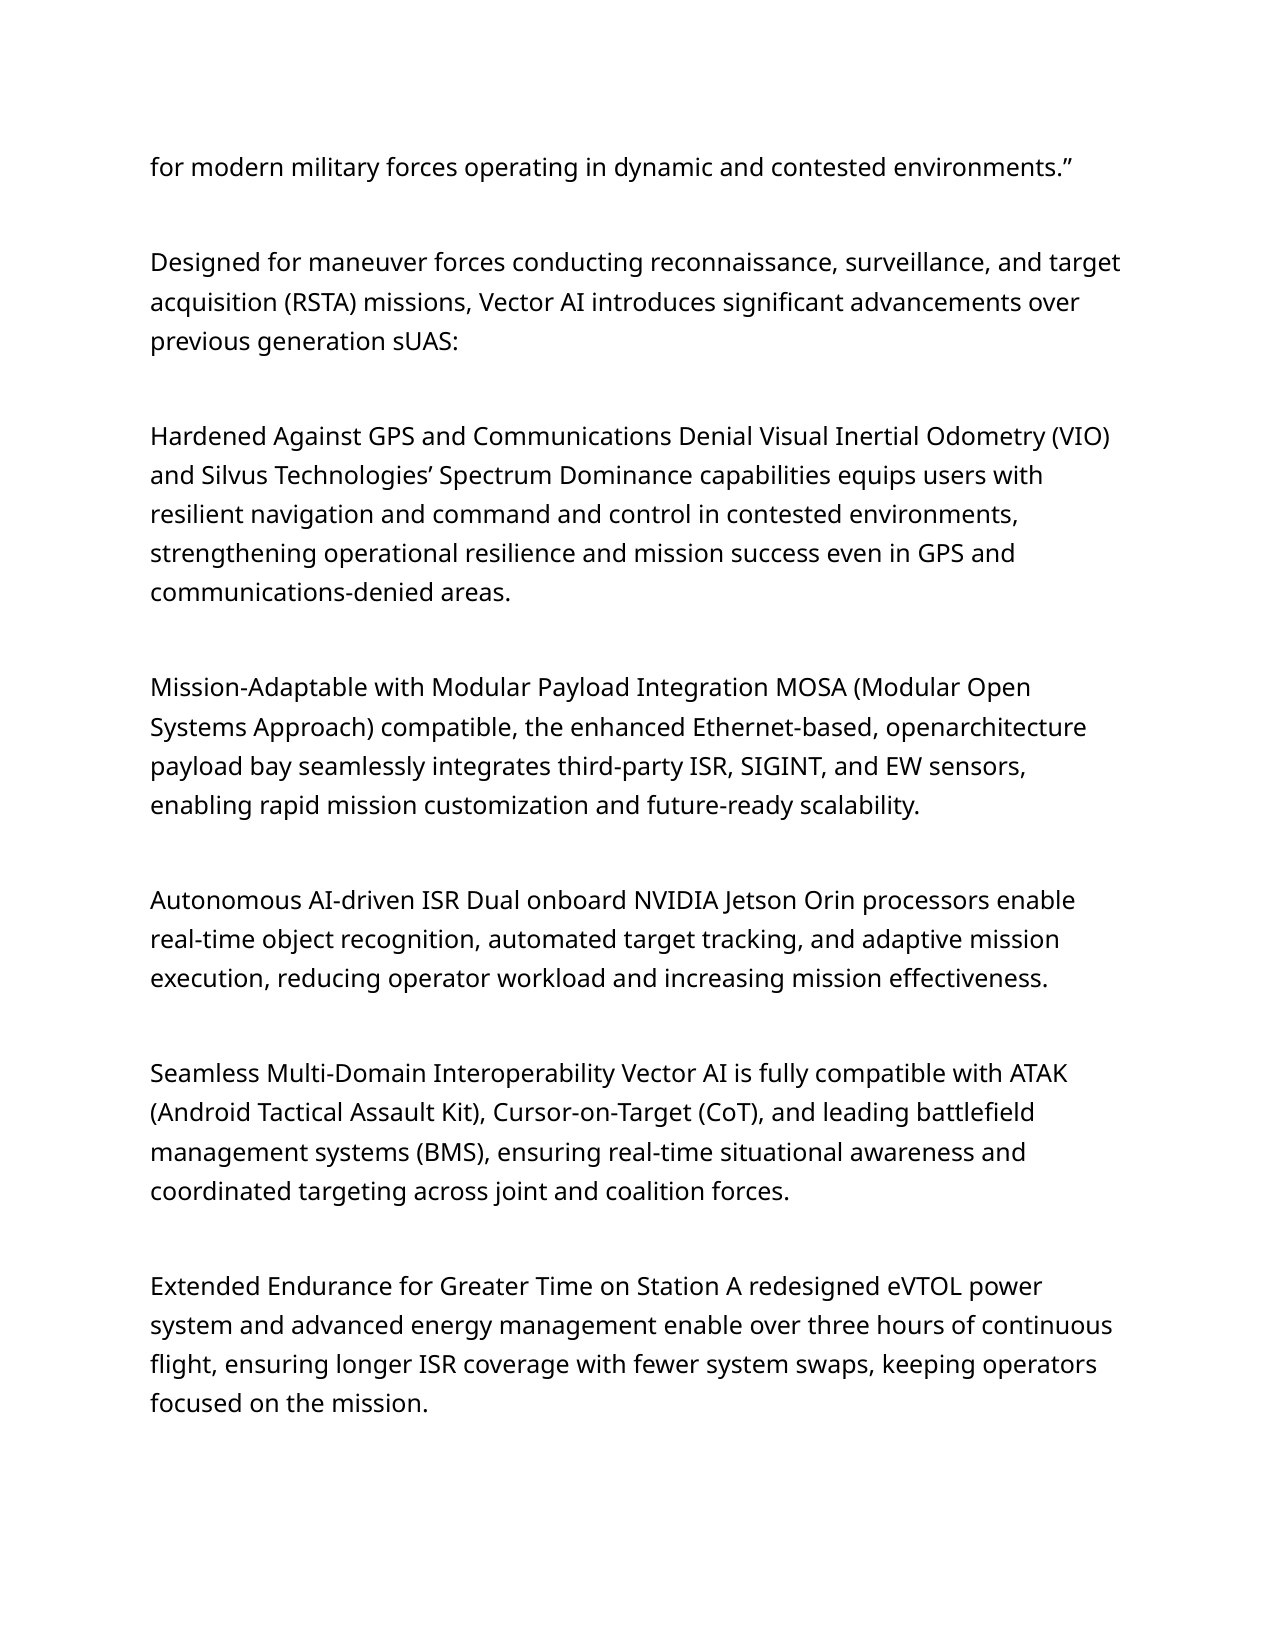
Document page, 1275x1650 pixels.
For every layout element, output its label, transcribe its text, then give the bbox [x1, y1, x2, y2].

text Mission-Adaptable with Modular Payload Integration MOSA (Modular Open Systems Approach) compatible, the enhanced Ethernet-based, openarchitecture payload bay seamlessly integrates third-party ISR, SIGINT, and EW sensors, enabling rapid mission customization and future-ready scalability. [150, 670, 1125, 861]
text Autonomous AI-driven ISR Dual onboard NVIDIA Jetson Orin processors enable real-time object recognition, automated target tracking, and adaptive mission execution, reducing operator workload and increasing mission effectiveness. [150, 882, 1125, 1034]
text Seamless Multi-Domain Interoperability Vector AI is fully compatible with ATAK (Android Tactical Assault Kit), Cursor-on-Target (CoT), and leading battlefield management systems (BMS), ensuring real-time situational awareness and coordinated targeting across joint and coalition forces. [150, 1056, 1125, 1247]
text Hardened Against GPS and Communications Denial Visual Inertial Odometry (VIO) and Silvus Technologies’ Spectrum Dominance capabilities equips users with resilient navigation and command and control in contested environments, strengthening operational resilience and mission success even in GPS and communications-denied areas. [150, 418, 1125, 648]
text Designed for maneuver forces conducting reconnaissance, surveillance, and target acquisition (RSTA) missions, Vector AI introduces significant advancements over previous generation sUAS: [150, 245, 1125, 397]
text Extended Endurance for Greater Time on Station A redesigned eVTOL power system and advanced energy management enable over three hours of continuous flight, ensuring longer ISR coverage with fewer system swaps, keeping operators focused on the mission. [150, 1268, 1125, 1459]
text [150, 150, 1125, 223]
